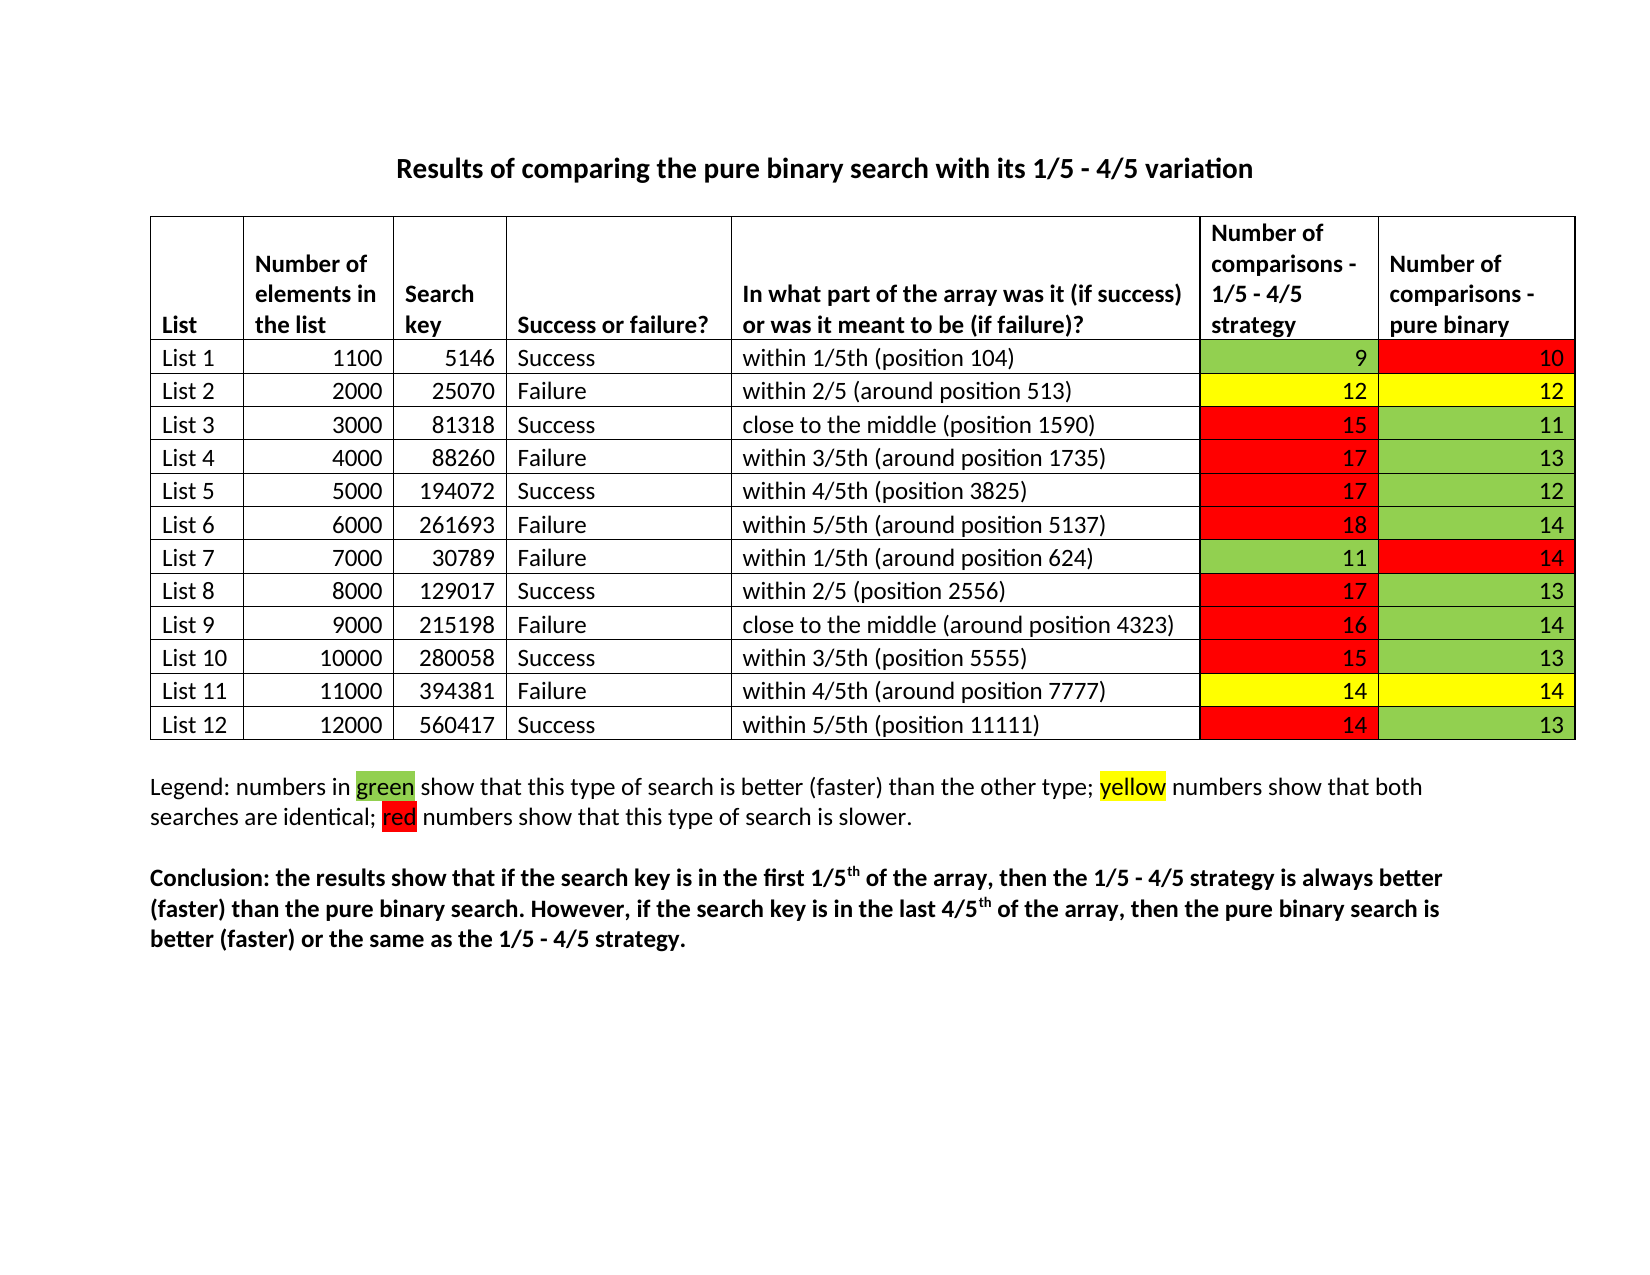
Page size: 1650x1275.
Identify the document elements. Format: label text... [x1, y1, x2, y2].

table_cell Failure [507, 674, 731, 706]
table_cell 16 [1201, 607, 1378, 639]
table_cell 12 [1379, 374, 1574, 406]
table_cell 14 [1379, 674, 1574, 706]
text Legend: numbers in green show that this type of search is better (faster) than the other type; yellow numbers show that both searches are identical; red numbers show that this type of search is slower. [415, 771, 1500, 832]
table_cell List 10 [151, 640, 243, 673]
table_cell 17 [1201, 474, 1378, 506]
table_cell 14 [1379, 607, 1574, 639]
table_cell Success [507, 574, 731, 606]
table_cell within 4/5th (position 3825) [732, 474, 1199, 506]
table_cell List 7 [151, 540, 243, 573]
table_cell 11 [1379, 407, 1574, 439]
table_cell within 1/5th (around position 624) [732, 540, 1199, 573]
table_cell 30789 [394, 540, 506, 573]
table_cell 14 [1201, 707, 1378, 739]
table_cell List 12 [151, 707, 243, 739]
table_cell within 5/5th (position 11111) [732, 707, 1199, 739]
table_cell List 1 [151, 340, 243, 373]
text Results of comparing the pure binary search with its 1/5 - 4/5 variation [150, 150, 1500, 186]
table_cell 7000 [244, 540, 393, 573]
table_header Number of elements in the list [244, 217, 393, 339]
table_cell 8000 [244, 574, 393, 606]
table_cell within 3/5th (around position 1735) [732, 440, 1199, 473]
table_cell within 2/5 (position 2556) [732, 574, 1199, 606]
table_cell Failure [507, 507, 731, 539]
table_cell 25070 [394, 374, 506, 406]
table_header Search key [394, 217, 506, 339]
table_cell 394381 [394, 674, 506, 706]
table_cell within 3/5th (position 5555) [732, 640, 1199, 673]
table_cell Failure [507, 374, 731, 406]
table_cell List 8 [151, 574, 243, 606]
table_cell Failure [507, 540, 731, 573]
text Conclusion: the results show that if the search key is in the first 1/5th of the array, then the 1/5 - 4/5 strategy is always better (faster) than the pure binary search. However, if the search key is in the last 4/5th of the array, then the pure binary search is better (faster) or the same as the 1/5 - 4/5 strategy. [150, 862, 1500, 954]
table_cell 17 [1201, 440, 1378, 473]
table_cell 10 [1379, 340, 1574, 373]
table_cell 6000 [244, 507, 393, 539]
table_cell List 2 [151, 374, 243, 406]
table_cell 12 [1201, 374, 1378, 406]
table_cell 4000 [244, 440, 393, 473]
table_cell 11000 [244, 674, 393, 706]
table_header Number of comparisons - 1/5 - 4/5 strategy [1201, 217, 1378, 339]
table_cell 1100 [244, 340, 393, 373]
table_cell List 4 [151, 440, 243, 473]
table_cell 18 [1201, 507, 1378, 539]
table_cell 15 [1201, 640, 1378, 673]
table_cell 9 [1201, 340, 1378, 373]
table_cell 560417 [394, 707, 506, 739]
table_header In what part of the array was it (if success) or was it meant to be (if failure)? [732, 217, 1199, 339]
table_cell 13 [1379, 640, 1574, 673]
table_cell List 3 [151, 407, 243, 439]
table_cell 3000 [244, 407, 393, 439]
table_cell 13 [1379, 440, 1574, 473]
table_cell 5000 [244, 474, 393, 506]
table_cell 13 [1379, 574, 1574, 606]
table_header Number of comparisons - pure binary [1379, 217, 1574, 339]
table_cell Failure [507, 607, 731, 639]
table_cell 5146 [394, 340, 506, 373]
table_cell close to the middle (around position 4323) [732, 607, 1199, 639]
table_cell 280058 [394, 640, 506, 673]
table_cell 15 [1201, 407, 1378, 439]
table_cell within 2/5 (around position 513) [732, 374, 1199, 406]
table_cell Success [507, 407, 731, 439]
table_cell 10000 [244, 640, 393, 673]
table_cell Success [507, 474, 731, 506]
table_cell 14 [1379, 507, 1574, 539]
table_cell Failure [507, 440, 731, 473]
table_cell List 11 [151, 674, 243, 706]
table_cell 2000 [244, 374, 393, 406]
table_cell List 6 [151, 507, 243, 539]
table_cell within 5/5th (around position 5137) [732, 507, 1199, 539]
text Legend: numbers in green show that this type of search is better (faster) than the other type; yellow numbers show that both searches are identical; red numbers show that this type of search is slower. [150, 771, 382, 832]
table_cell 17 [1201, 574, 1378, 606]
table_header Success or failure? [507, 217, 731, 339]
table_cell 11 [1201, 540, 1378, 573]
table_cell Success [507, 340, 731, 373]
table_cell within 1/5th (position 104) [732, 340, 1199, 373]
table_cell 261693 [394, 507, 506, 539]
table_cell List 9 [151, 607, 243, 639]
table_cell 215198 [394, 607, 506, 639]
table_cell close to the middle (position 1590) [732, 407, 1199, 439]
table_header List [151, 217, 243, 339]
table_cell 129017 [394, 574, 506, 606]
table_cell 14 [1379, 540, 1574, 573]
table_cell 9000 [244, 607, 393, 639]
table_cell 12000 [244, 707, 393, 739]
table_cell 12 [1379, 474, 1574, 506]
table_cell within 4/5th (around position 7777) [732, 674, 1199, 706]
table_cell 13 [1379, 707, 1574, 739]
table_cell 88260 [394, 440, 506, 473]
table_cell 194072 [394, 474, 506, 506]
table_cell List 5 [151, 474, 243, 506]
table_cell Success [507, 707, 731, 739]
table_cell 81318 [394, 407, 506, 439]
table_cell Success [507, 640, 731, 673]
table_cell 14 [1201, 674, 1378, 706]
